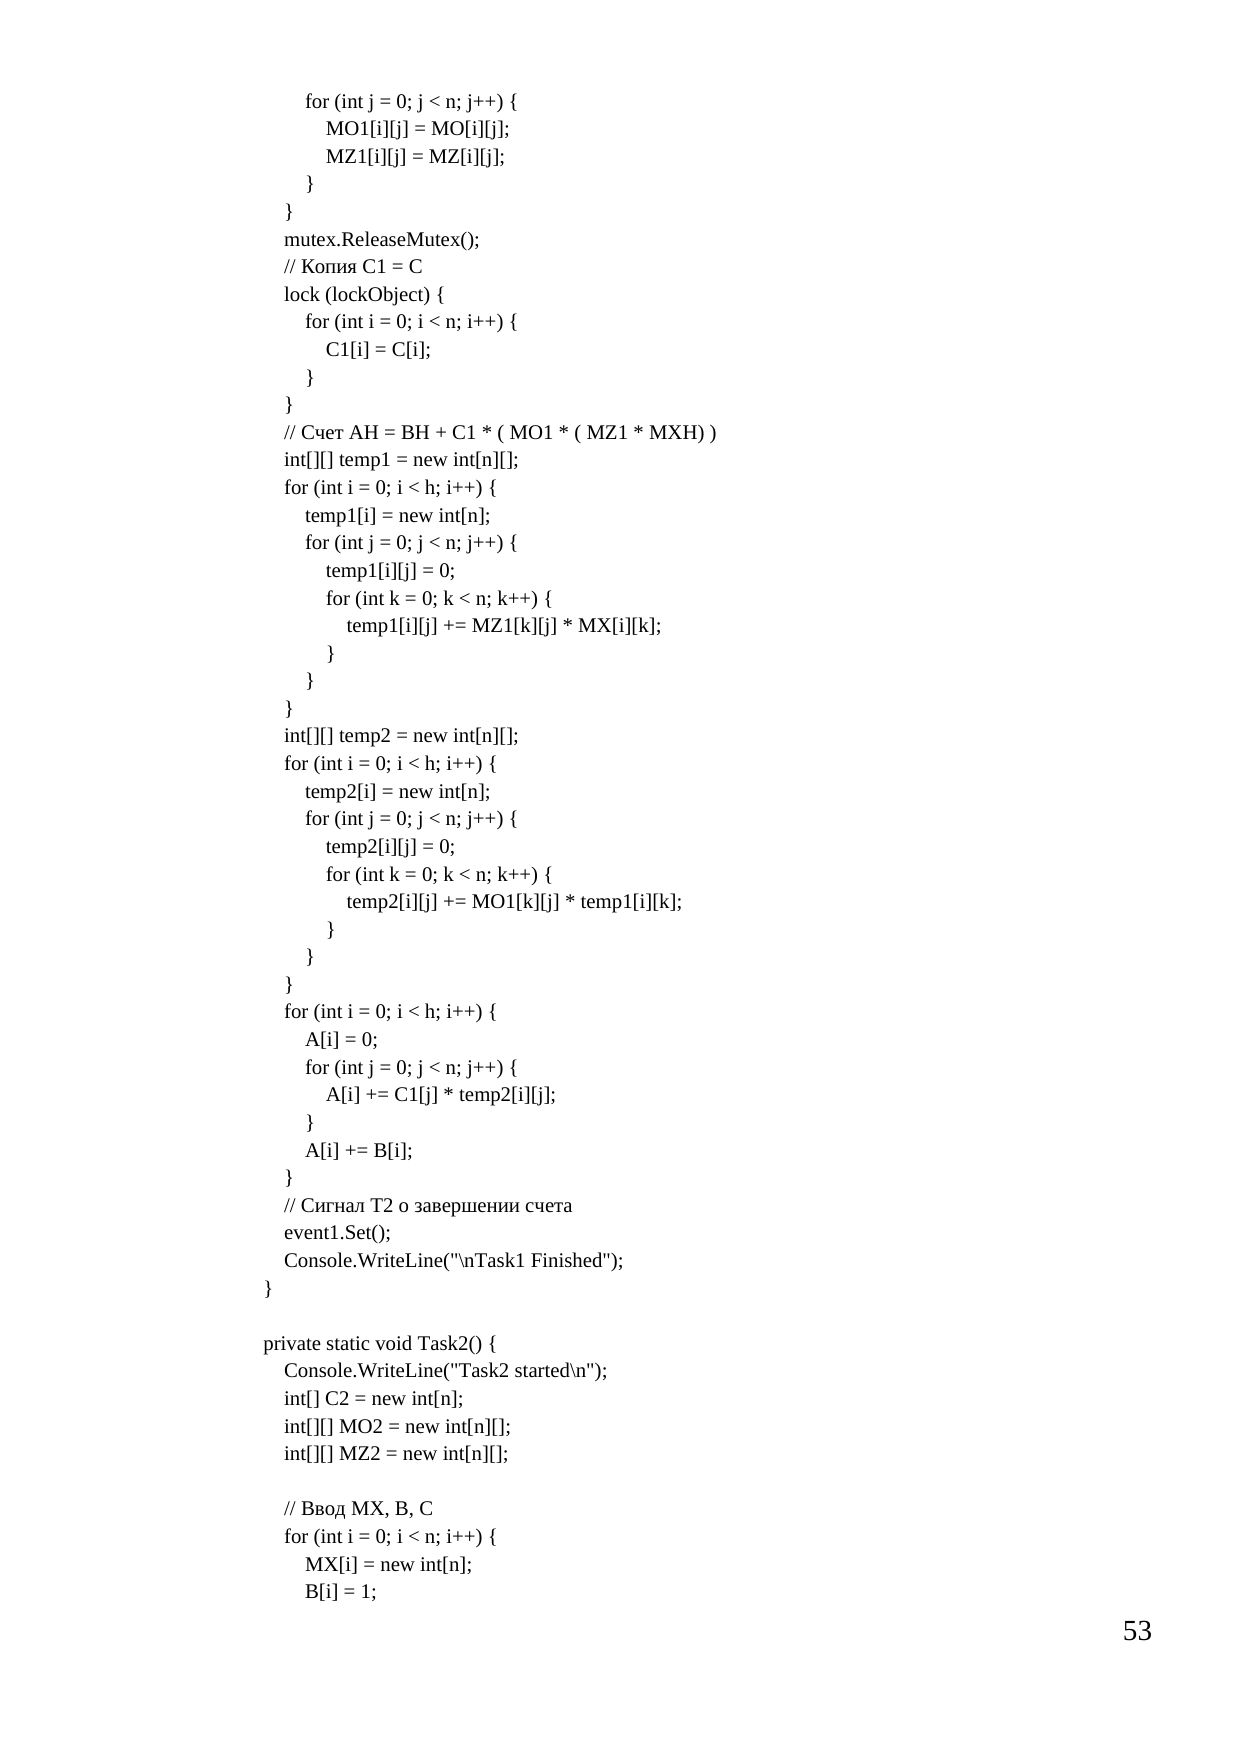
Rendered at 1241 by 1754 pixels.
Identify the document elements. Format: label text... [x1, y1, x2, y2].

text for (int i = 0; i < h; i++) { [221, 999, 1152, 1023]
text int[][] MO2 = new int[n][]; [221, 1413, 1152, 1438]
text for (int i = 0; i < n; i++) { [221, 309, 1152, 333]
text for (int i = 0; i < h; i++) { [221, 475, 1152, 499]
text temp2[i][j] = 0; [221, 834, 1152, 858]
text A[i] = 0; [221, 1027, 1152, 1051]
text // Копия С1 = С [221, 254, 1152, 278]
text temp2[i][j] += MO1[k][j] * temp1[i][k]; [221, 889, 1152, 913]
text Console.WriteLine("Task2 started\n"); [221, 1358, 1152, 1382]
text event1.Set(); [221, 1220, 1152, 1244]
text } [221, 944, 1152, 968]
text temp2[i] = new int[n]; [221, 779, 1152, 803]
text C1[i] = C[i]; [221, 337, 1152, 361]
text temp1[i] = new int[n]; [221, 503, 1152, 527]
text for (int i = 0; i < h; i++) { [221, 751, 1152, 775]
text } [221, 364, 1152, 389]
text int[][] MZ2 = new int[n][]; [221, 1441, 1152, 1465]
text lock (lockObject) { [221, 282, 1152, 306]
text for (int j = 0; j < n; j++) { [221, 530, 1152, 554]
text MX[i] = new int[n]; [221, 1552, 1152, 1576]
text // Счет AH = BH + C1 * ( MO1 * ( MZ1 * MXH) ) [221, 420, 1152, 444]
text } [221, 668, 1152, 692]
text for (int j = 0; j < n; j++) { [221, 806, 1152, 830]
text private static void Task2() { [221, 1331, 1152, 1355]
text temp1[i][j] += MZ1[k][j] * MX[i][k]; [221, 613, 1152, 637]
text } [221, 972, 1152, 996]
text B[i] = 1; [221, 1579, 1152, 1603]
text } [221, 392, 1152, 416]
text } [221, 641, 1152, 665]
text for (int j = 0; j < n; j++) { [221, 88, 1152, 113]
text int[][] temp1 = new int[n][]; [221, 447, 1152, 471]
text } [221, 696, 1152, 720]
text } [221, 171, 1152, 195]
text // Ввод MX, B, C [221, 1496, 1152, 1520]
text for (int k = 0; k < n; k++) { [221, 585, 1152, 609]
text A[i] += B[i]; [221, 1137, 1152, 1162]
text A[i] += C1[j] * temp2[i][j]; [221, 1082, 1152, 1106]
text } [221, 917, 1152, 941]
text for (int i = 0; i < n; i++) { [221, 1524, 1152, 1548]
text Console.WriteLine("\nTask1 Finished"); [221, 1248, 1152, 1272]
text } [221, 1165, 1152, 1189]
text int[] C2 = new int[n]; [221, 1386, 1152, 1410]
text MZ1[i][j] = MZ[i][j]; [221, 144, 1152, 168]
text int[][] temp2 = new int[n][]; [221, 723, 1152, 747]
text MO1[i][j] = MO[i][j]; [221, 116, 1152, 140]
text temp1[i][j] = 0; [221, 558, 1152, 582]
text } [221, 1110, 1152, 1134]
text } [221, 199, 1152, 223]
text // Сигнал Т2 о завершении счета [221, 1193, 1152, 1217]
text for (int k = 0; k < n; k++) { [221, 861, 1152, 886]
text for (int j = 0; j < n; j++) { [221, 1055, 1152, 1079]
text mutex.ReleaseMutex(); [221, 227, 1152, 251]
text } [221, 1276, 1152, 1299]
